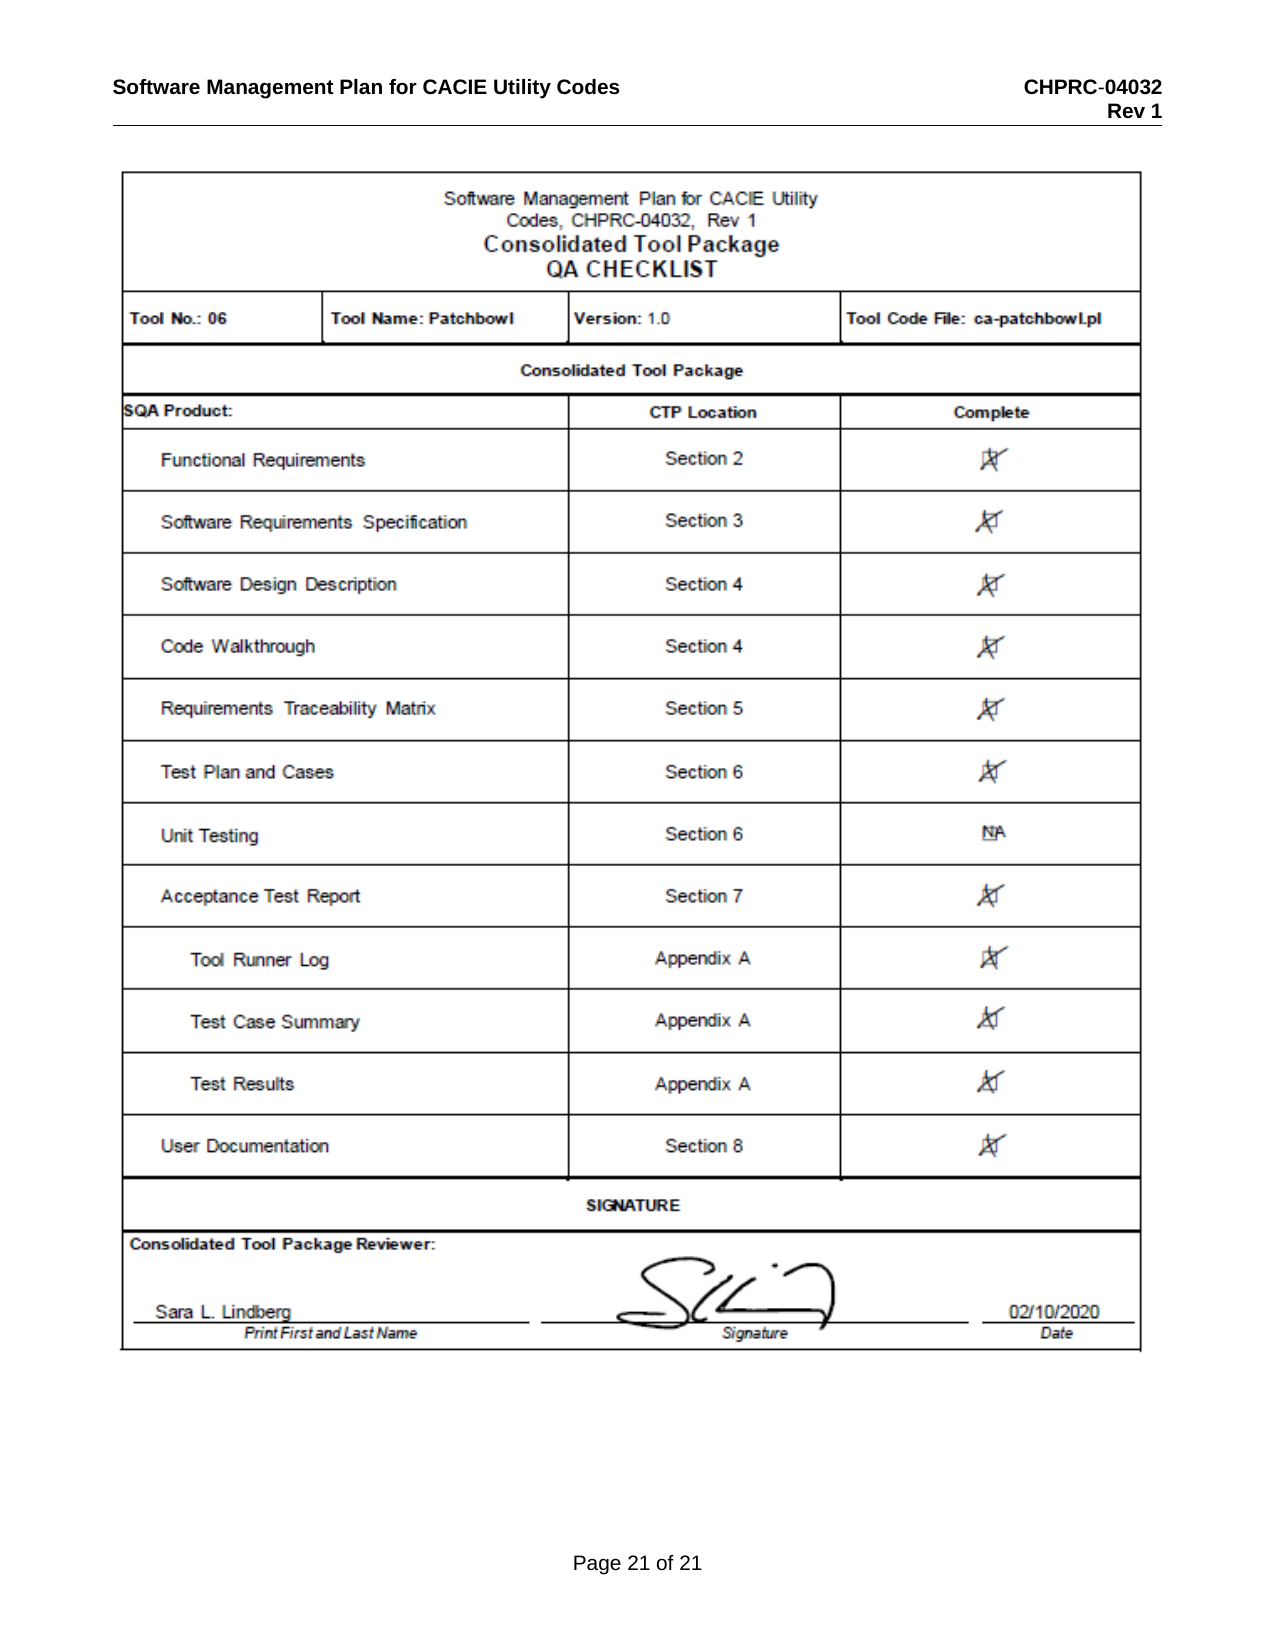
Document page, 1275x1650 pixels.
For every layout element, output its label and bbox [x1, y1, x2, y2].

picture [112, 155, 1162, 1364]
